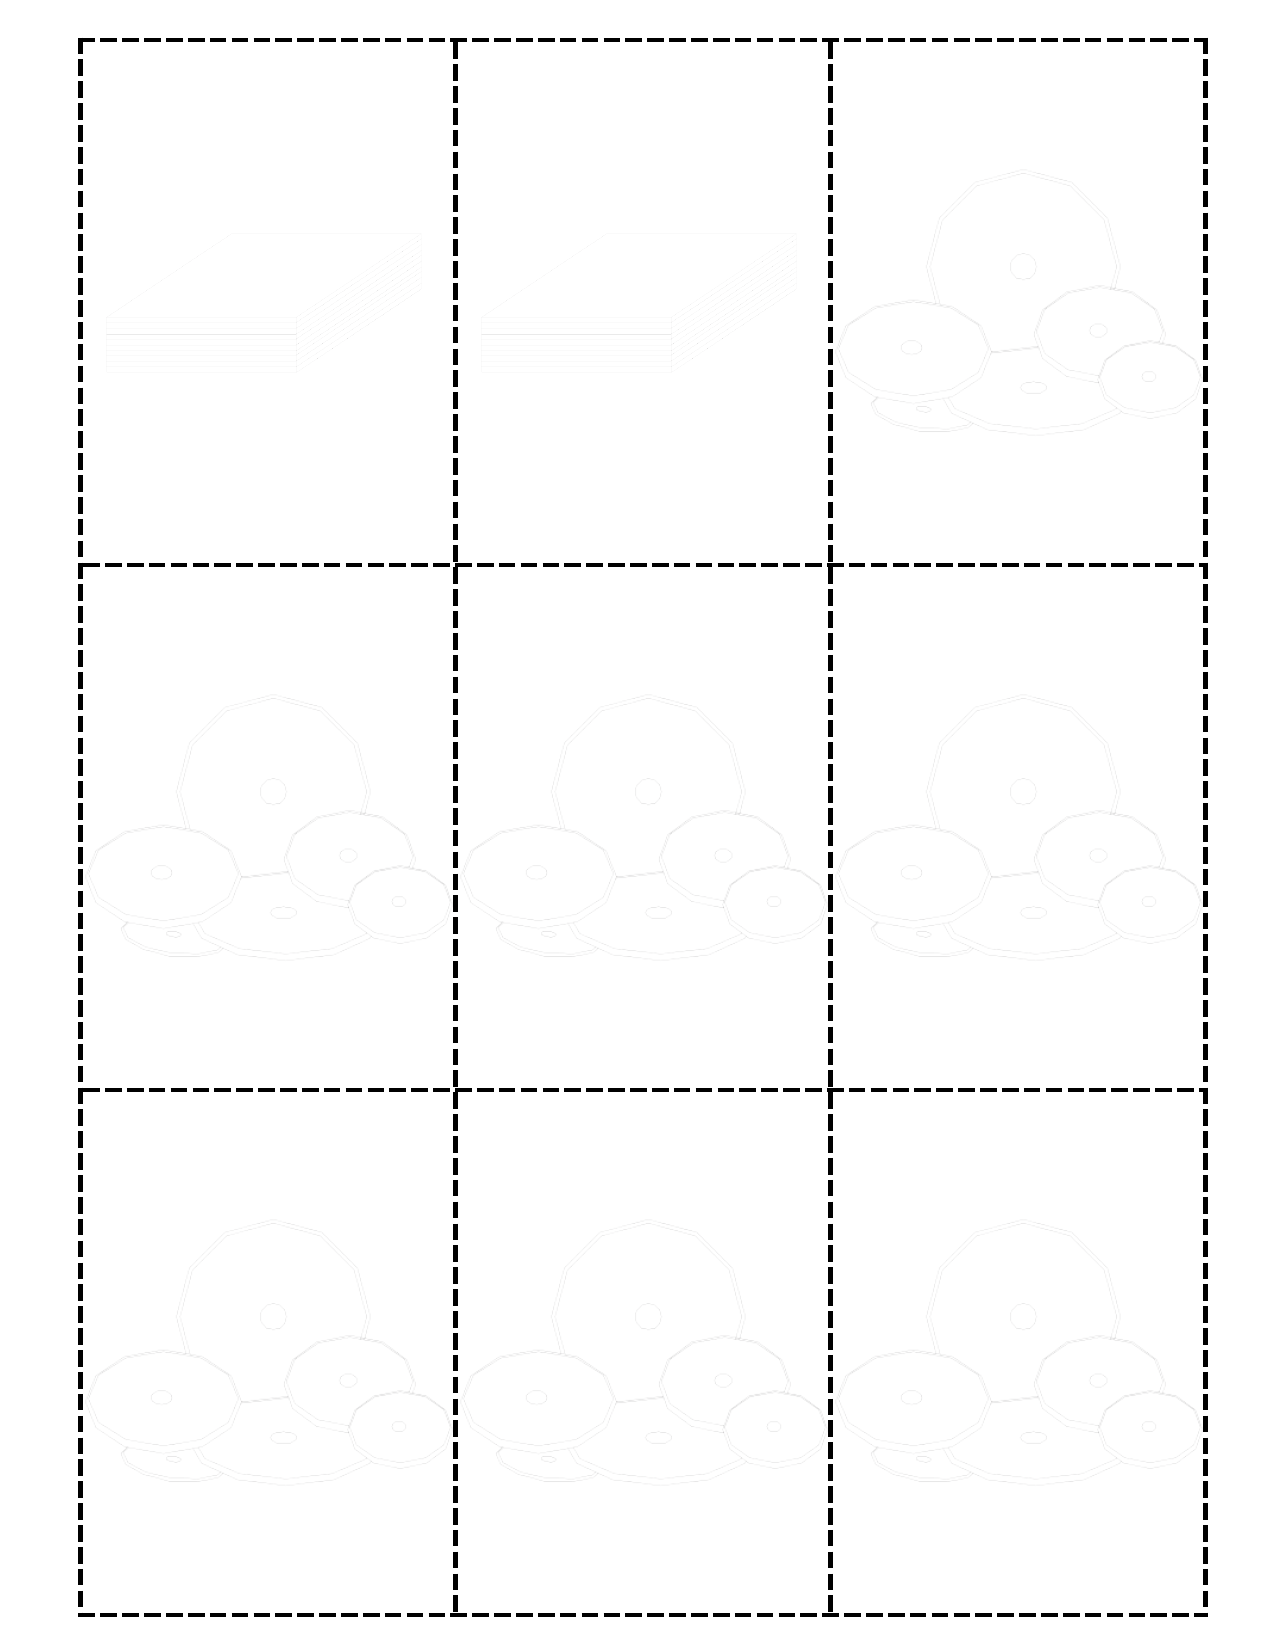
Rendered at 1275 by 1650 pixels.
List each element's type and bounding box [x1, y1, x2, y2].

table_cell [456, 38, 831, 562]
table_cell [831, 1088, 1206, 1612]
table_cell [81, 38, 456, 562]
table_cell [831, 563, 1206, 1087]
table_cell [831, 38, 1206, 562]
table_cell [81, 1088, 456, 1612]
table_cell [456, 563, 831, 1087]
table_cell [81, 563, 456, 1087]
table_cell [456, 1088, 831, 1612]
